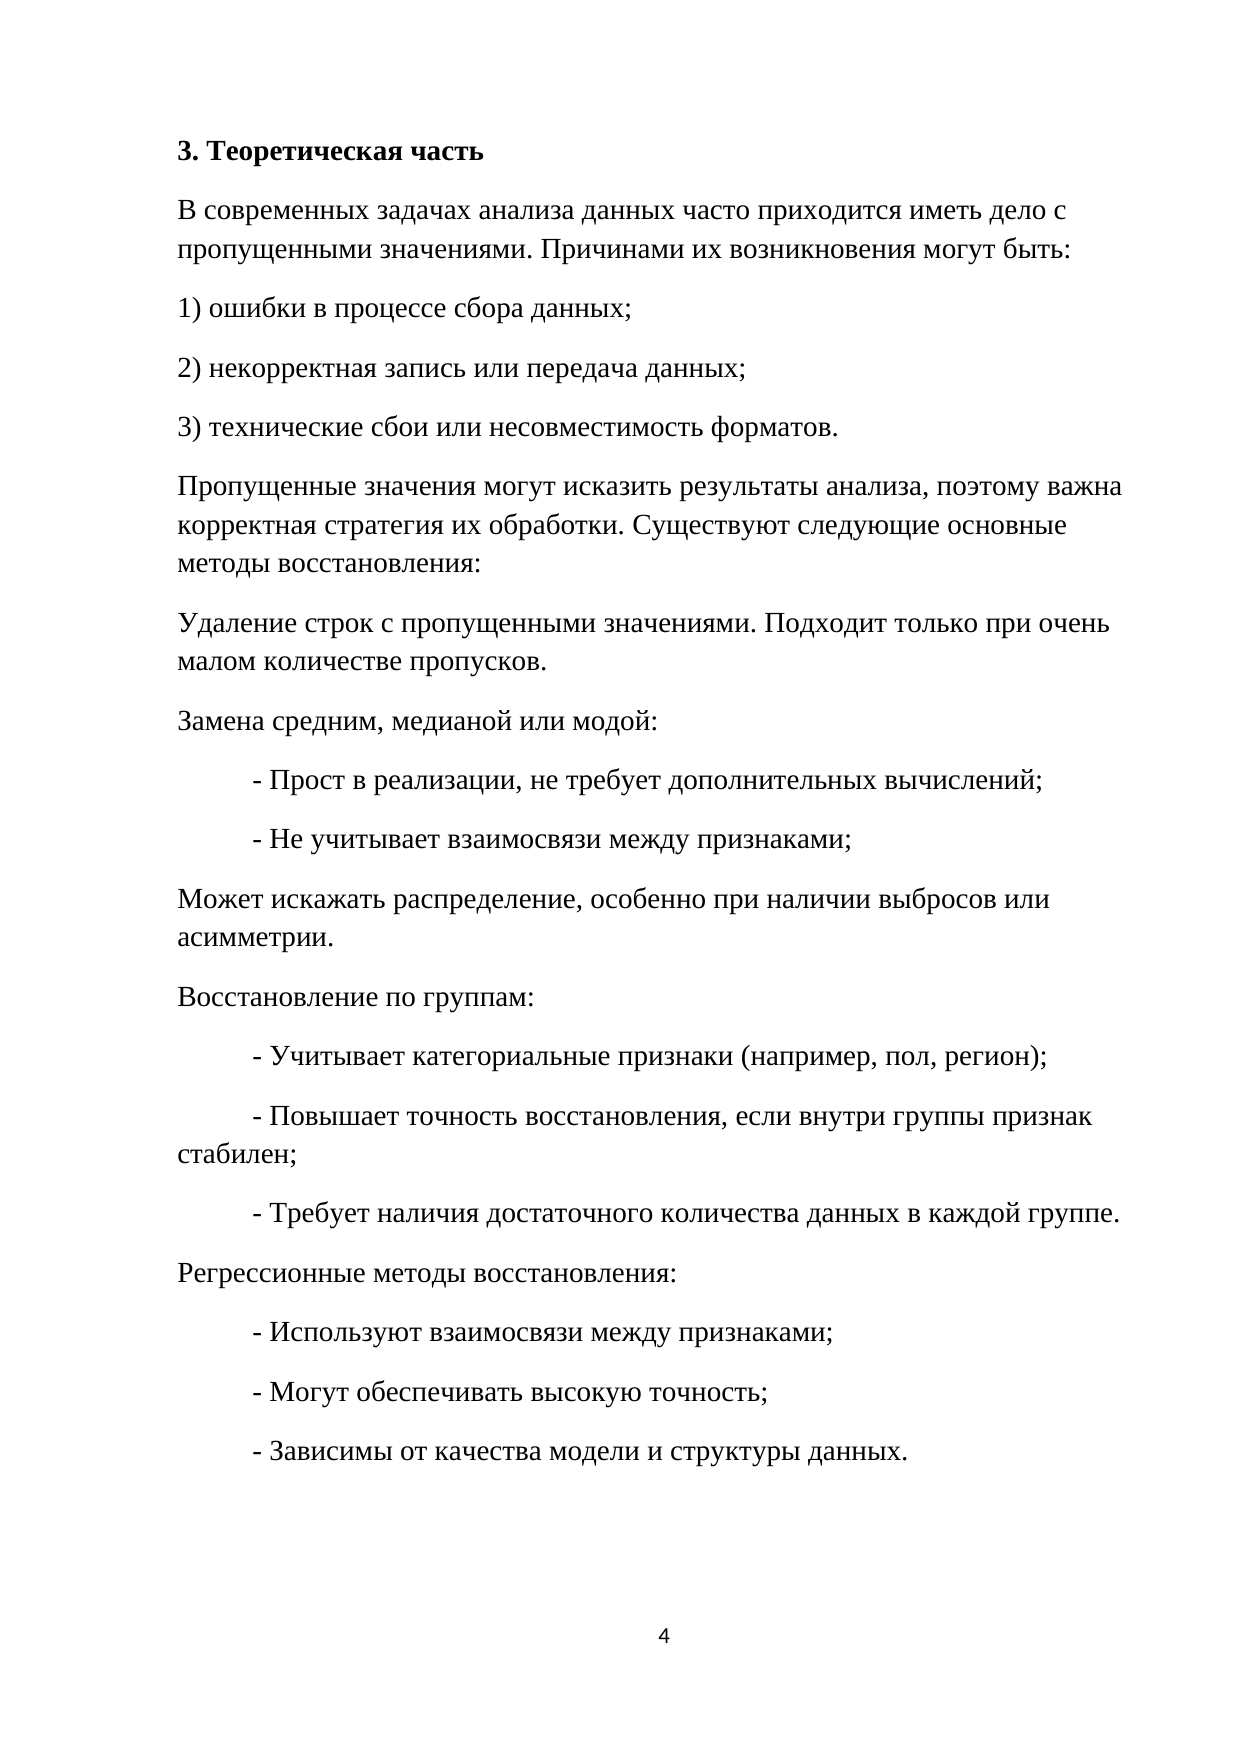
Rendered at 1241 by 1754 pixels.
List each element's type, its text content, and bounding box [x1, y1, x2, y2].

text - Используют взаимосвязи между признаками; [177, 1314, 1152, 1348]
text - Повышает точность восстановления, если внутри группы признак стабилен; [177, 1098, 1152, 1170]
text Регрессионные методы восстановления: [177, 1255, 1152, 1288]
text - Учитывает категориальные признаки (например, пол, регион); [177, 1038, 1152, 1072]
text Удаление строк с пропущенными значениями. Подходит только при очень малом количестве пропусков. [177, 605, 1152, 677]
text - Могут обеспечивать высокую точность; [177, 1374, 1152, 1407]
text - Не учитывает взаимосвязи между признаками; [177, 822, 1152, 855]
text - Прост в реализации, не требует дополнительных вычислений; [177, 762, 1152, 796]
list технические сбои или несовместимость форматов. [177, 409, 1152, 443]
text Восстановление по группам: [177, 979, 1152, 1012]
text В современных задачах анализа данных часто приходится иметь дело с пропущенными значениями. Причинами их возникновения могут быть: [177, 192, 1152, 264]
text Может искажать распределение, особенно при наличии выбросов или асимметрии. [177, 881, 1152, 953]
text Пропущенные значения могут исказить результаты анализа, поэтому важна корректная стратегия их обработки. Существуют следующие основные методы восстановления: [177, 468, 1152, 579]
list некорректная запись или передача данных; [177, 350, 1152, 383]
text - Зависимы от качества модели и структуры данных. [177, 1433, 1152, 1467]
text - Требует наличия достаточного количества данных в каждой группе. [177, 1196, 1152, 1229]
text 3. Теоретическая часть [177, 133, 1152, 167]
list ошибки в процессе сбора данных; [177, 290, 1152, 324]
text Замена средним, медианой или модой: [177, 703, 1152, 736]
